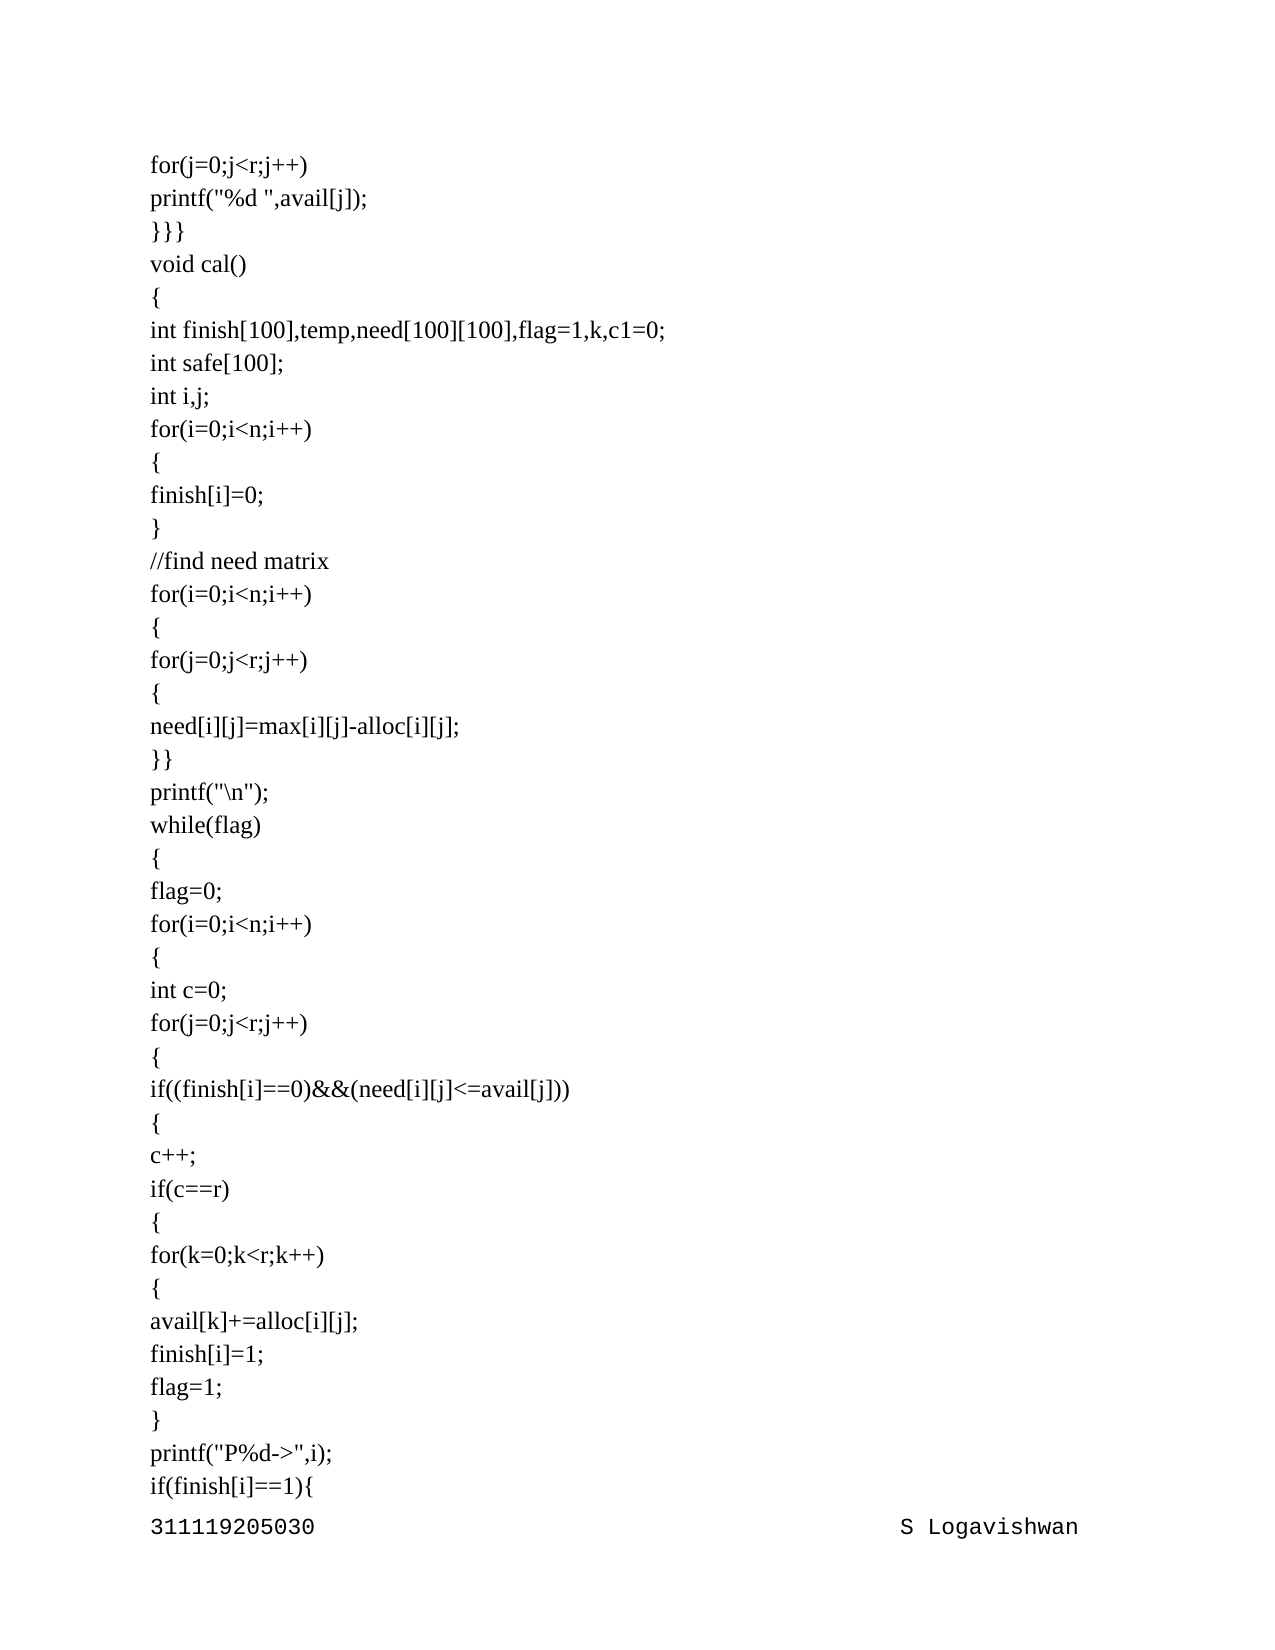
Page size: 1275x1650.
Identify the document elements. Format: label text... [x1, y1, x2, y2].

text int c=0; [150, 976, 1125, 1004]
text { [150, 843, 1125, 872]
text } [150, 1405, 1125, 1433]
text for(i=0;i<n;i++) [150, 414, 1125, 443]
text while(flag) [150, 810, 1125, 839]
text { [150, 678, 1125, 707]
text for(j=0;j<r;j++) [150, 1008, 1125, 1037]
text for(j=0;j<r;j++) [150, 150, 1125, 179]
text flag=1; [150, 1372, 1125, 1401]
text } [150, 513, 1125, 542]
text { [150, 1273, 1125, 1301]
text }} [150, 744, 1125, 773]
text c++; [150, 1141, 1125, 1169]
text int safe[100]; [150, 348, 1125, 377]
text { [150, 1207, 1125, 1235]
text finish[i]=0; [150, 480, 1125, 509]
text printf("\n"); [150, 777, 1125, 806]
text printf("P%d->",i); [150, 1438, 1125, 1467]
text for(k=0;k<r;k++) [150, 1240, 1125, 1268]
text need[i][j]=max[i][j]-alloc[i][j]; [150, 711, 1125, 740]
text for(i=0;i<n;i++) [150, 579, 1125, 608]
text int i,j; [150, 381, 1125, 410]
text { [150, 1108, 1125, 1136]
text for(i=0;i<n;i++) [150, 909, 1125, 938]
text { [150, 282, 1125, 311]
text { [150, 612, 1125, 641]
text { [150, 942, 1125, 971]
text if(finish[i]==1){ [150, 1471, 1125, 1499]
text avail[k]+=alloc[i][j]; [150, 1306, 1125, 1334]
text for(j=0;j<r;j++) [150, 645, 1125, 674]
text { [150, 447, 1125, 476]
text if((finish[i]==0)&&(need[i][j]<=avail[j])) [150, 1074, 1125, 1103]
text //find need matrix [150, 546, 1125, 575]
text { [150, 1042, 1125, 1070]
text flag=0; [150, 876, 1125, 905]
text void cal() [150, 249, 1125, 278]
text printf("%d ",avail[j]); [150, 183, 1125, 212]
text }}} [150, 216, 1125, 245]
text finish[i]=1; [150, 1339, 1125, 1367]
text int finish[100],temp,need[100][100],flag=1,k,c1=0; [150, 315, 1125, 344]
text if(c==r) [150, 1174, 1125, 1202]
